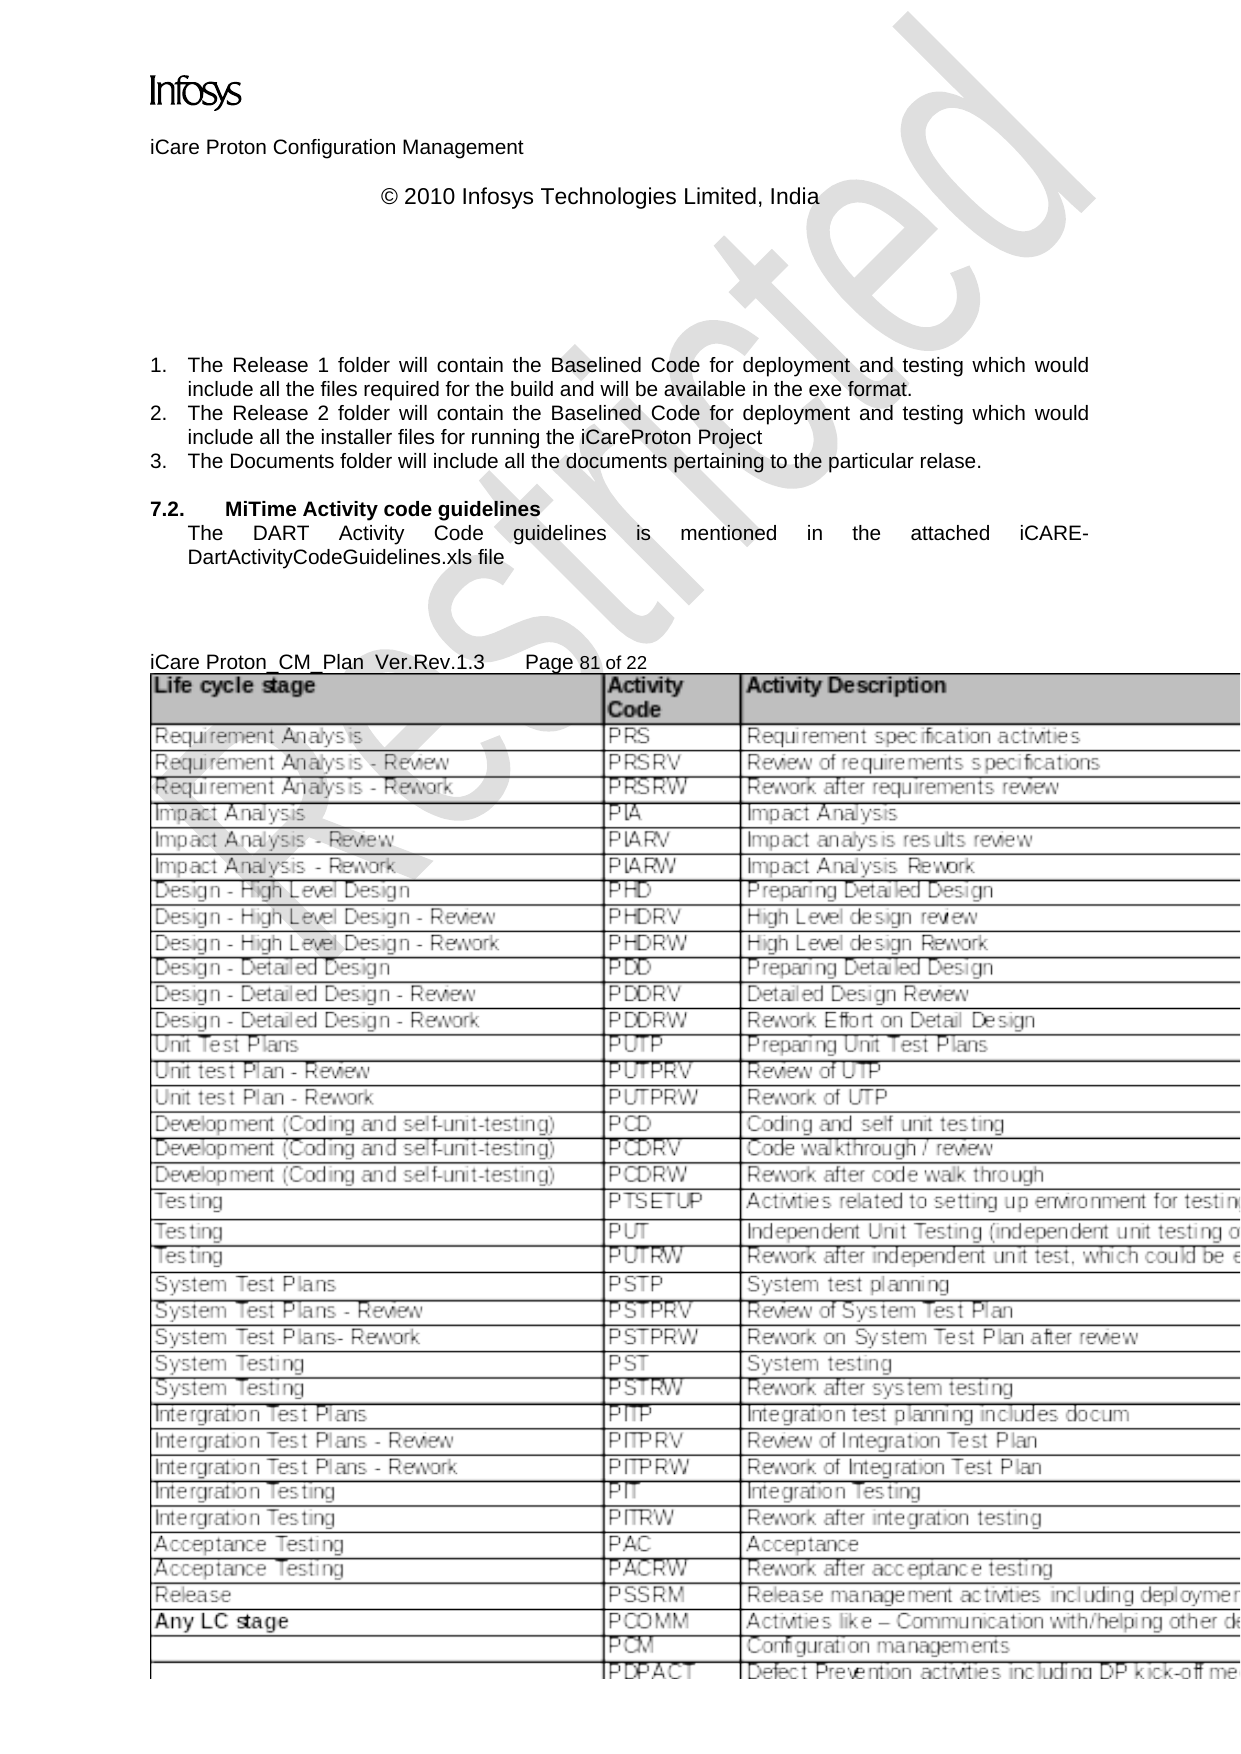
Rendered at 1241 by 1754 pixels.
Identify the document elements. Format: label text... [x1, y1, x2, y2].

list The Release 2 folder will contain the Baselined Code for deployment and testing which would include all the installer files for running the iCareProton Project [150, 401, 1090, 449]
list The DART Activity Code guidelines is mentioned in the attached iCARE-DartActivityCodeGuidelines.xls file [187, 521, 1090, 568]
list The Documents folder will include all the documents pertaining to the particular relase. [150, 449, 1090, 473]
list The Release 1 folder will contain the Baselined Code for deployment and testing which would include all the files required for the build and will be available in the exe format. [150, 353, 1090, 401]
list MiTime Activity code guidelines [150, 497, 1090, 521]
